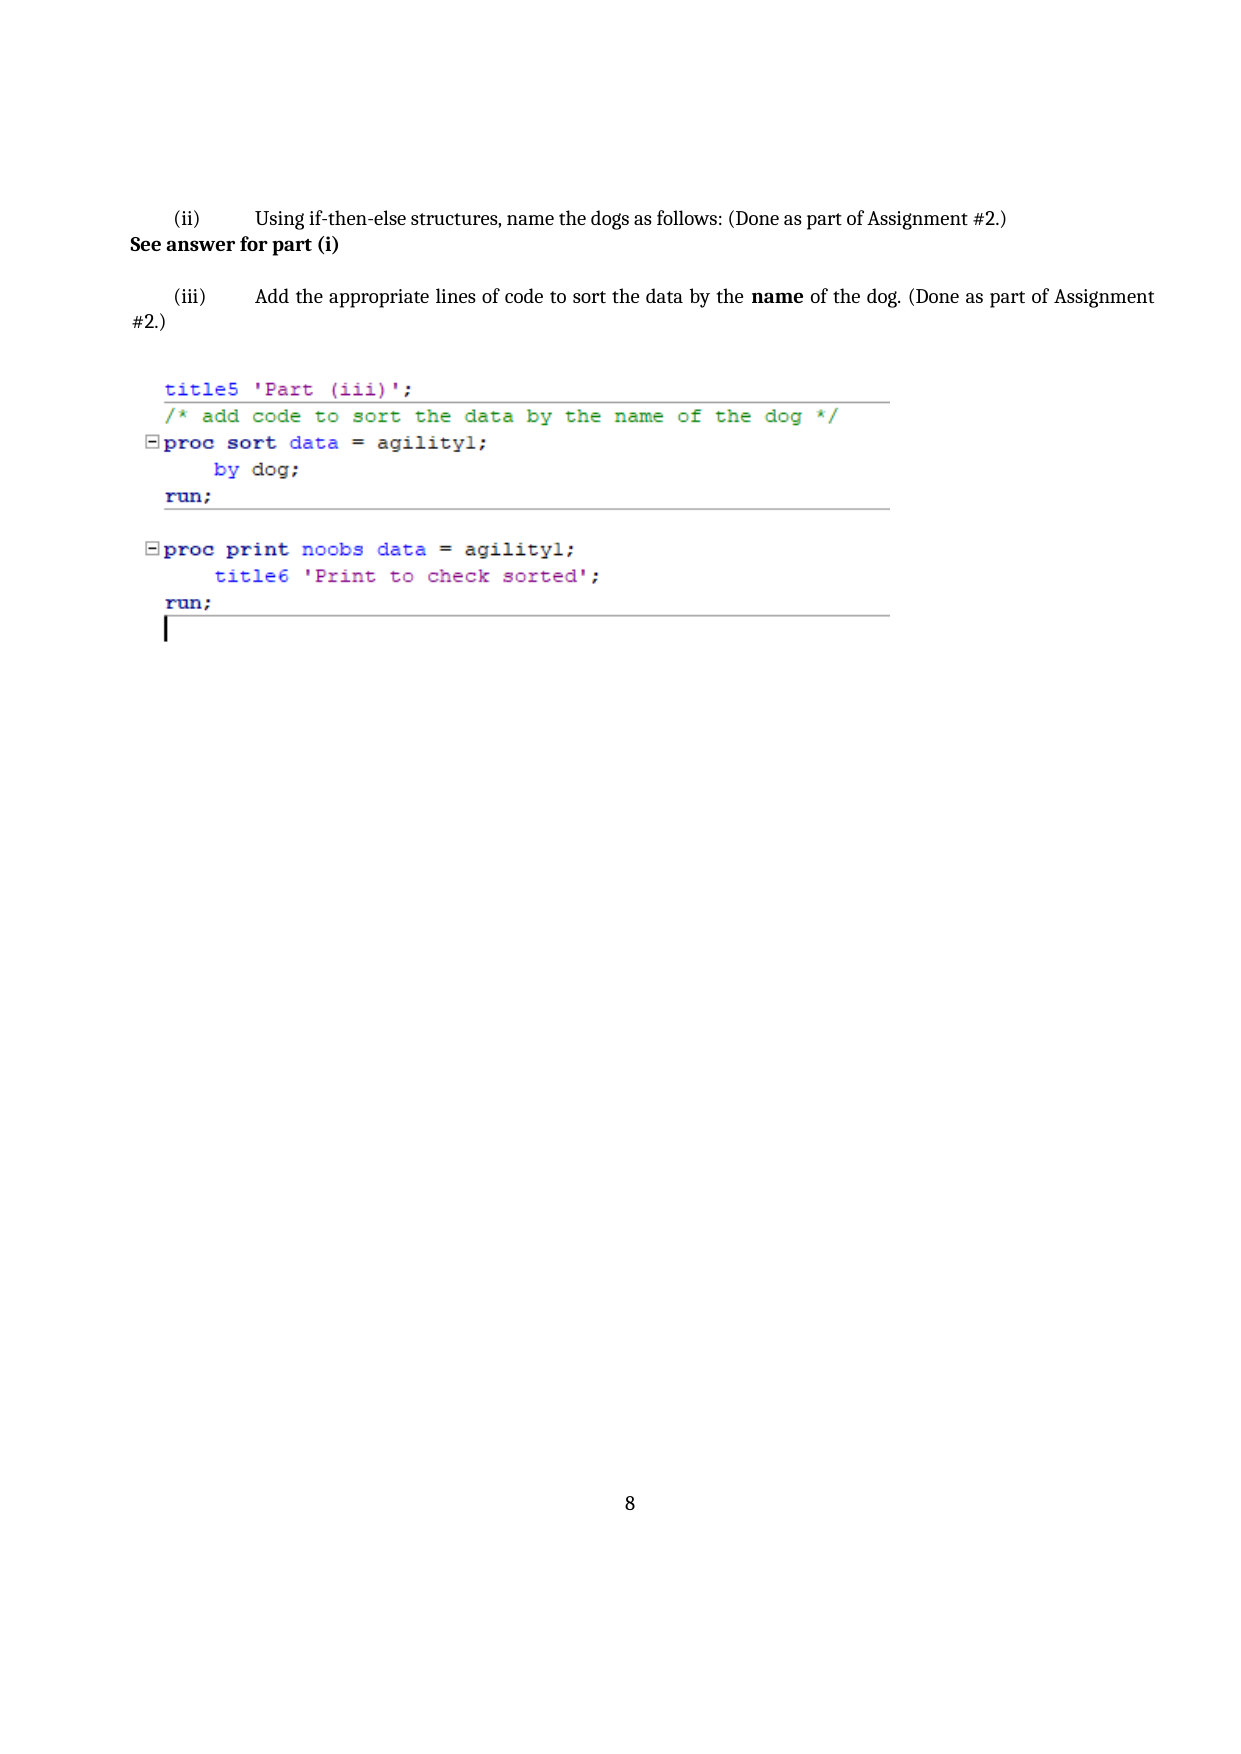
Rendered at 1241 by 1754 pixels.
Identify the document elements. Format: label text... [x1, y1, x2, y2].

picture [130, 358, 890, 656]
list Add the appropriate lines of code to sort the data by the name of the dog. (Done as part of Assignment #2.) [131, 284, 1155, 334]
text See answer for part (i) [130, 233, 1155, 257]
list Using if-then-else structures, name the dogs as follows: (Done as part of Assignment #2.) [131, 207, 1155, 231]
